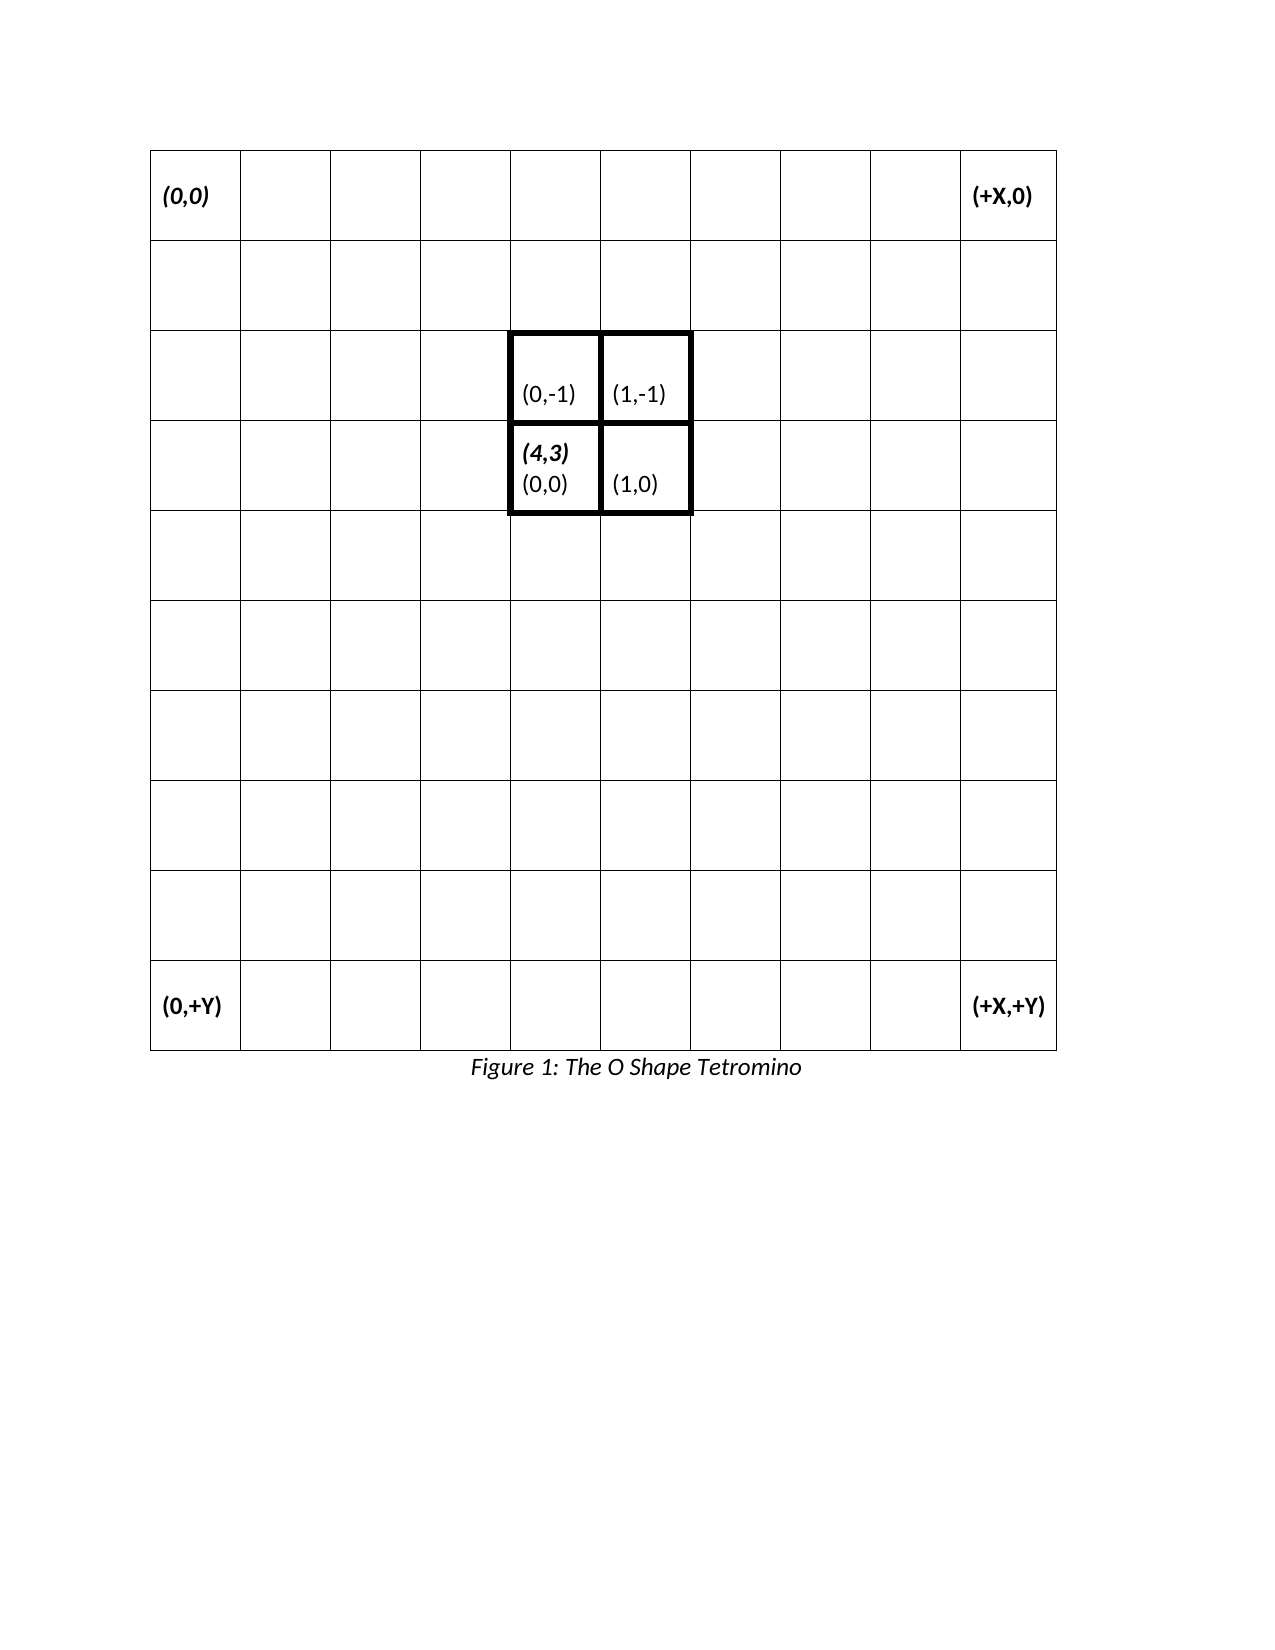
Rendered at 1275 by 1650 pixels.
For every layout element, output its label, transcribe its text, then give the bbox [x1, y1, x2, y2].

table_cell [781, 781, 870, 870]
table_cell (4,3) (0,0) [514, 426, 598, 510]
table_cell [151, 781, 240, 870]
table_cell [781, 601, 870, 690]
table_cell [961, 781, 1056, 870]
table_header [871, 151, 960, 240]
table_cell (0,-1) [514, 336, 598, 420]
table_cell [601, 601, 690, 690]
table_cell [601, 871, 690, 960]
table_cell [331, 421, 420, 510]
table_cell [961, 601, 1056, 690]
table_cell [871, 961, 960, 1050]
table_cell [331, 601, 420, 690]
table_header [691, 151, 780, 240]
table_cell [421, 781, 510, 870]
table_cell [421, 511, 510, 600]
table_cell [871, 241, 960, 330]
table_cell [871, 871, 960, 960]
table_cell [694, 331, 780, 420]
table_cell [331, 691, 420, 780]
table_cell [961, 511, 1056, 600]
table_cell [871, 511, 960, 600]
table_header (+X,0) [961, 151, 1056, 240]
table_cell [331, 511, 420, 600]
table_cell [421, 871, 510, 960]
table_cell [961, 421, 1056, 510]
table_cell [421, 331, 507, 420]
table_cell [691, 601, 780, 690]
table_cell [781, 331, 870, 420]
table_cell [691, 511, 780, 600]
table_cell [241, 601, 330, 690]
table_cell [241, 241, 330, 330]
table_header [331, 151, 420, 240]
table_cell [151, 331, 240, 420]
table_cell [241, 961, 330, 1050]
table_cell [871, 331, 960, 420]
table_cell [871, 781, 960, 870]
table_cell [331, 331, 420, 420]
table_cell [961, 241, 1056, 330]
table_cell [601, 241, 690, 330]
table_header (0,0) [151, 151, 240, 240]
table_cell [151, 691, 240, 780]
table_cell [694, 421, 780, 510]
table_cell [781, 961, 870, 1050]
table_cell [511, 781, 600, 870]
table_cell [691, 961, 780, 1050]
table_cell [151, 421, 240, 510]
table_cell [421, 691, 510, 780]
table_cell [331, 871, 420, 960]
table_header [511, 151, 600, 240]
table_cell [871, 601, 960, 690]
table_cell [331, 781, 420, 870]
table_cell [781, 421, 870, 510]
table_cell [511, 516, 600, 600]
table_header [781, 151, 870, 240]
table_cell [241, 781, 330, 870]
table_header [241, 151, 330, 240]
table_header [421, 151, 510, 240]
table_cell (+X,+Y) [961, 961, 1056, 1050]
table_cell [601, 781, 690, 870]
table_cell [871, 691, 960, 780]
table_cell [961, 331, 1056, 420]
table_cell [511, 691, 600, 780]
table_cell [241, 691, 330, 780]
table_cell [421, 601, 510, 690]
table_cell [241, 331, 330, 420]
table_cell [151, 601, 240, 690]
table_cell [781, 511, 870, 600]
table_cell [601, 516, 690, 600]
table_cell [241, 421, 330, 510]
table_cell [331, 961, 420, 1050]
table_cell [511, 871, 600, 960]
table_cell [691, 241, 780, 330]
table_cell (0,+Y) [151, 961, 240, 1050]
table_cell [781, 871, 870, 960]
table_cell (1,-1) [604, 336, 688, 420]
table_cell [511, 961, 600, 1050]
table_cell [961, 871, 1056, 960]
table_cell [601, 691, 690, 780]
table_cell [331, 241, 420, 330]
table_cell [241, 511, 330, 600]
table_cell [691, 871, 780, 960]
table_cell [511, 241, 600, 330]
table_cell [601, 961, 690, 1050]
table_cell [151, 511, 240, 600]
table_cell [421, 421, 507, 510]
table_header [601, 151, 690, 240]
table_cell [961, 691, 1056, 780]
table_cell [421, 241, 510, 330]
table_cell [781, 241, 870, 330]
table_cell [151, 871, 240, 960]
table_cell [781, 691, 870, 780]
table_cell [511, 601, 600, 690]
table_cell [871, 421, 960, 510]
table_cell [691, 691, 780, 780]
table_cell (1,0) [604, 426, 688, 510]
table_cell [241, 871, 330, 960]
table_cell [691, 781, 780, 870]
table_cell [421, 961, 510, 1050]
table_cell [151, 241, 240, 330]
